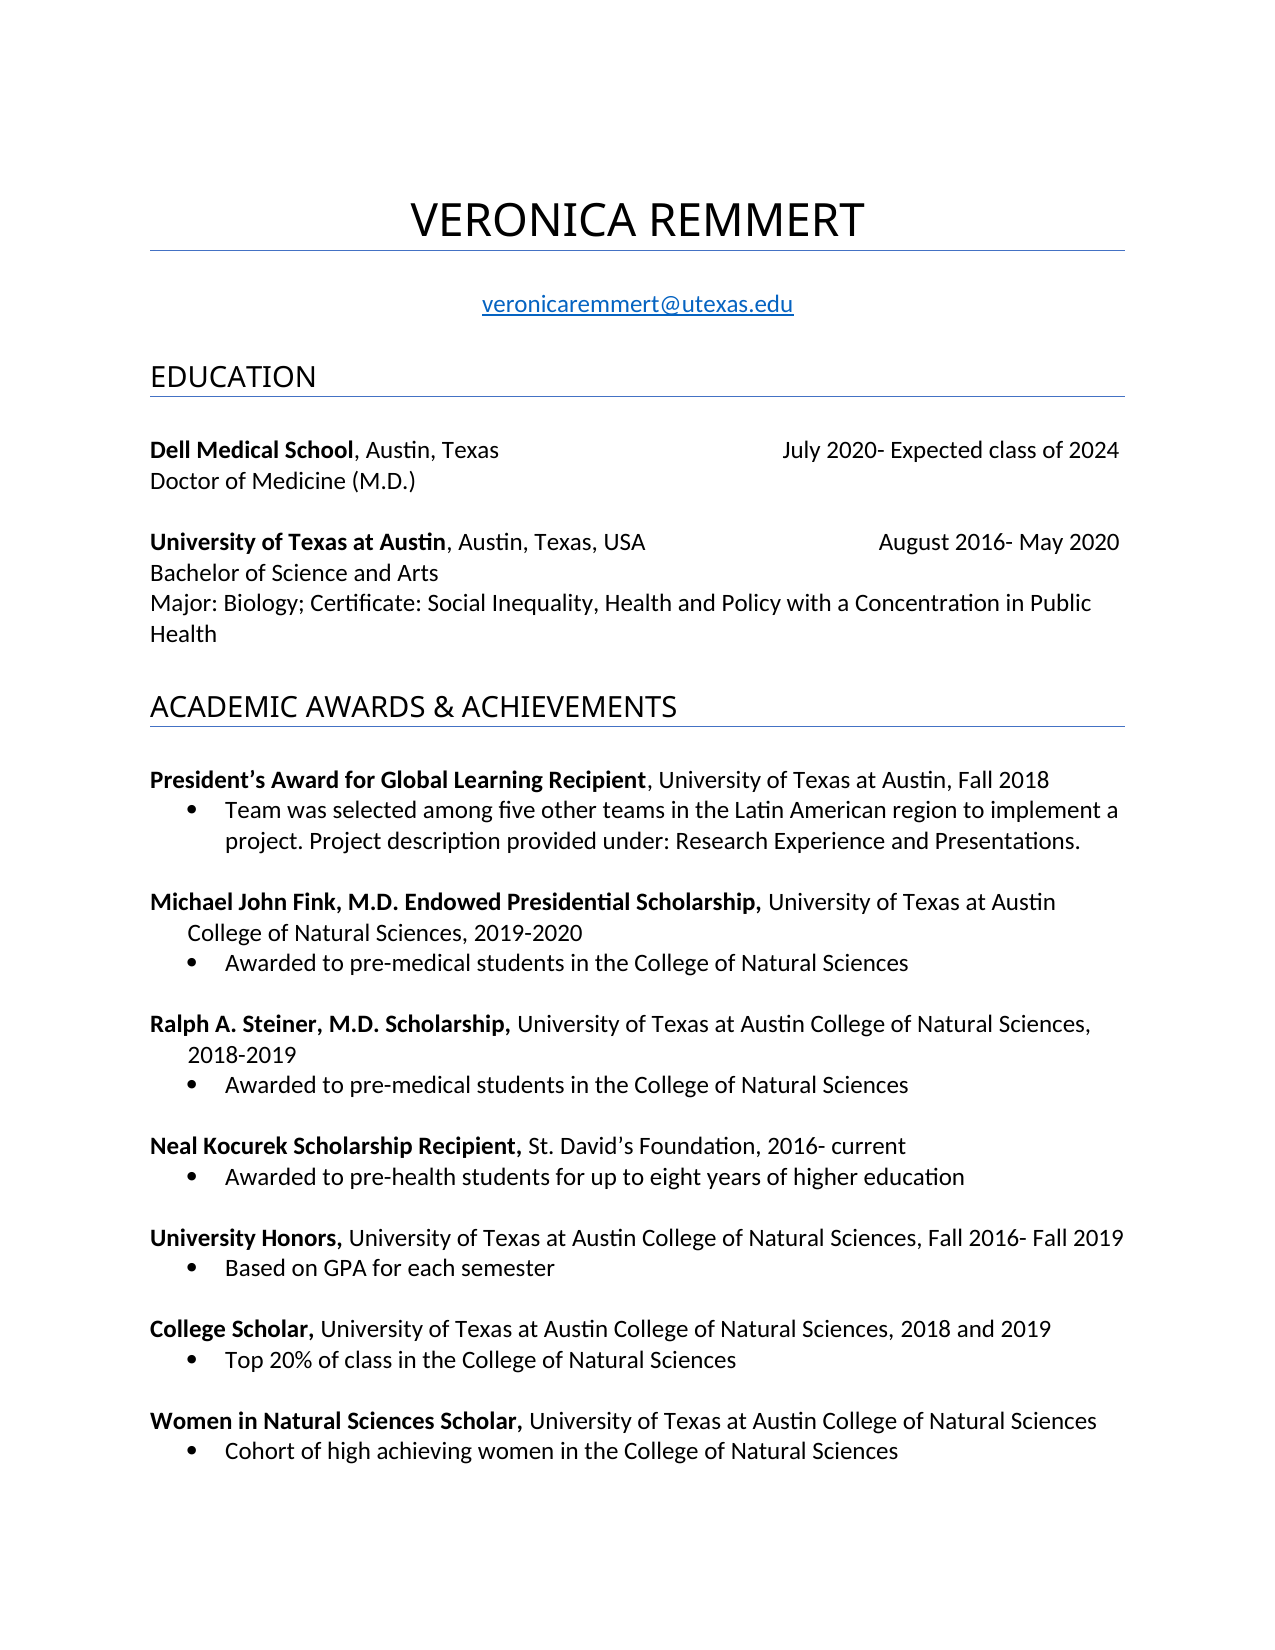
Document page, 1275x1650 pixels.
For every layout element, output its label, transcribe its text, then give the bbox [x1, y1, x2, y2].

list Cohort of high achieving women in the College of Natural Sciences [187, 1436, 1125, 1466]
list Ralph A. Steiner, M.D. Scholarship, University of Texas at Austin College of Natural Sciences, 2018-2019 [150, 1008, 1125, 1069]
text Bachelor of Science and Arts [150, 557, 1125, 587]
list Awarded to pre-health students for up to eight years of higher education [187, 1161, 1125, 1191]
list Neal Kocurek Scholarship Recipient, St. David’s Foundation, 2016- current [150, 1130, 1125, 1161]
list University Honors, University of Texas at Austin College of Natural Sciences, Fall 2016- Fall 2019 [150, 1222, 1125, 1252]
list Team was selected among five other teams in the Latin American region to implement a project. Project description provided under: Research Experience and Presentations. [187, 794, 1125, 856]
text Doctor of Medicine (M.D.) [150, 465, 1125, 496]
list Top 20% of class in the College of Natural Sciences [187, 1344, 1125, 1374]
list Women in Natural Sciences Scholar, University of Texas at Austin College of Natural Sciences [150, 1405, 1125, 1436]
text Academic Awards & Achievements [150, 686, 1125, 726]
list President’s Award for Global Learning Recipient, University of Texas at Austin, Fall 2018 [150, 764, 1125, 794]
text veronicaremmert@utexas.edu [150, 288, 1125, 319]
text Dell Medical School, Austin, Texas July 2020- Expected class of 2024 [150, 435, 1125, 465]
list College Scholar, University of Texas at Austin College of Natural Sciences, 2018 and 2019 [150, 1313, 1125, 1344]
text Veronica Remmert [150, 187, 1125, 250]
text Education [150, 356, 1125, 396]
list Awarded to pre-medical students in the College of Natural Sciences [187, 947, 1125, 978]
text Major: Biology; Certificate: Social Inequality, Health and Policy with a Concentration in Public Health [150, 587, 1125, 648]
list Michael John Fink, M.D. Endowed Presidential Scholarship, University of Texas at Austin College of Natural Sciences, 2019-2020 [150, 886, 1125, 947]
text University of Texas at Austin, Austin, Texas, USA August 2016- May 2020 [150, 526, 1125, 557]
list Based on GPA for each semester [187, 1252, 1125, 1283]
list Awarded to pre-medical students in the College of Natural Sciences [187, 1069, 1125, 1100]
